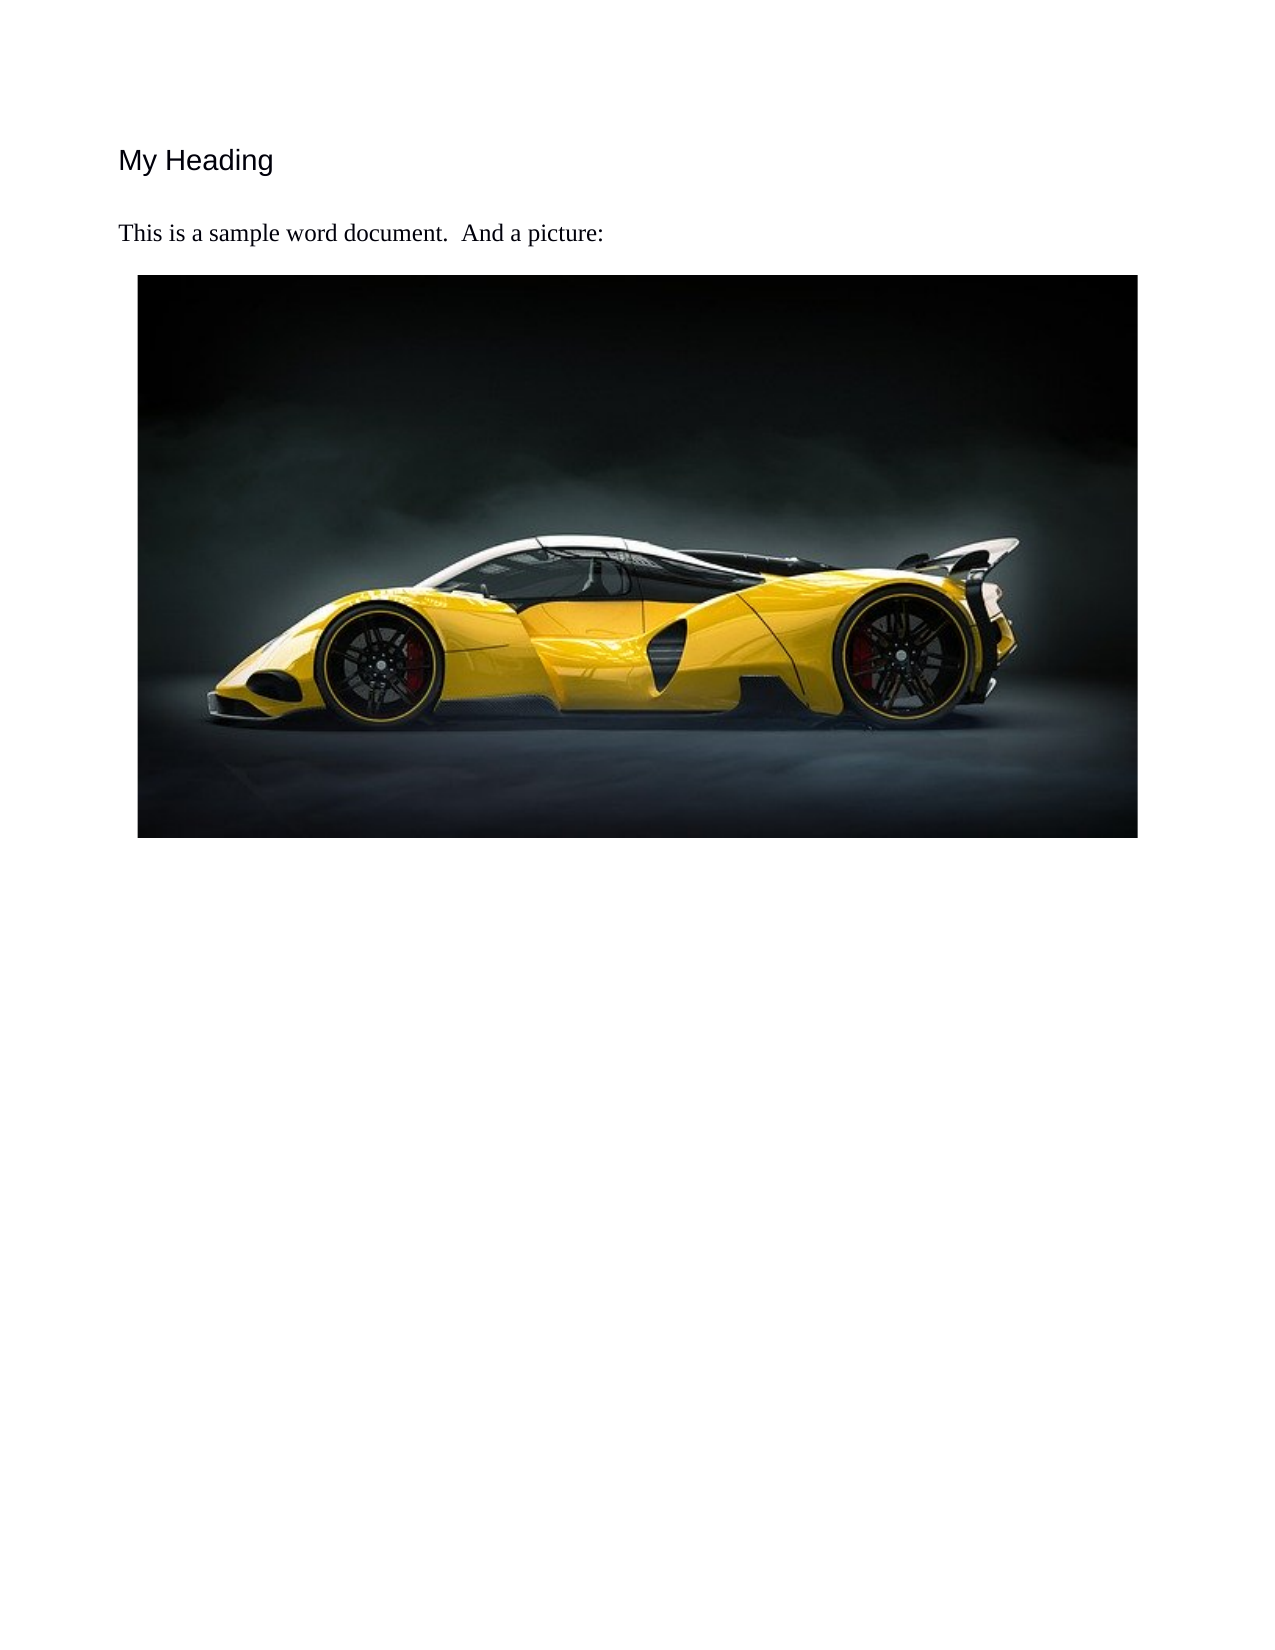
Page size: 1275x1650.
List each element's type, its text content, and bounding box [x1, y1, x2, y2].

title My Heading [118, 143, 1157, 177]
text This is a sample word document. And a picture: [118, 218, 1157, 247]
picture [137, 275, 1138, 838]
